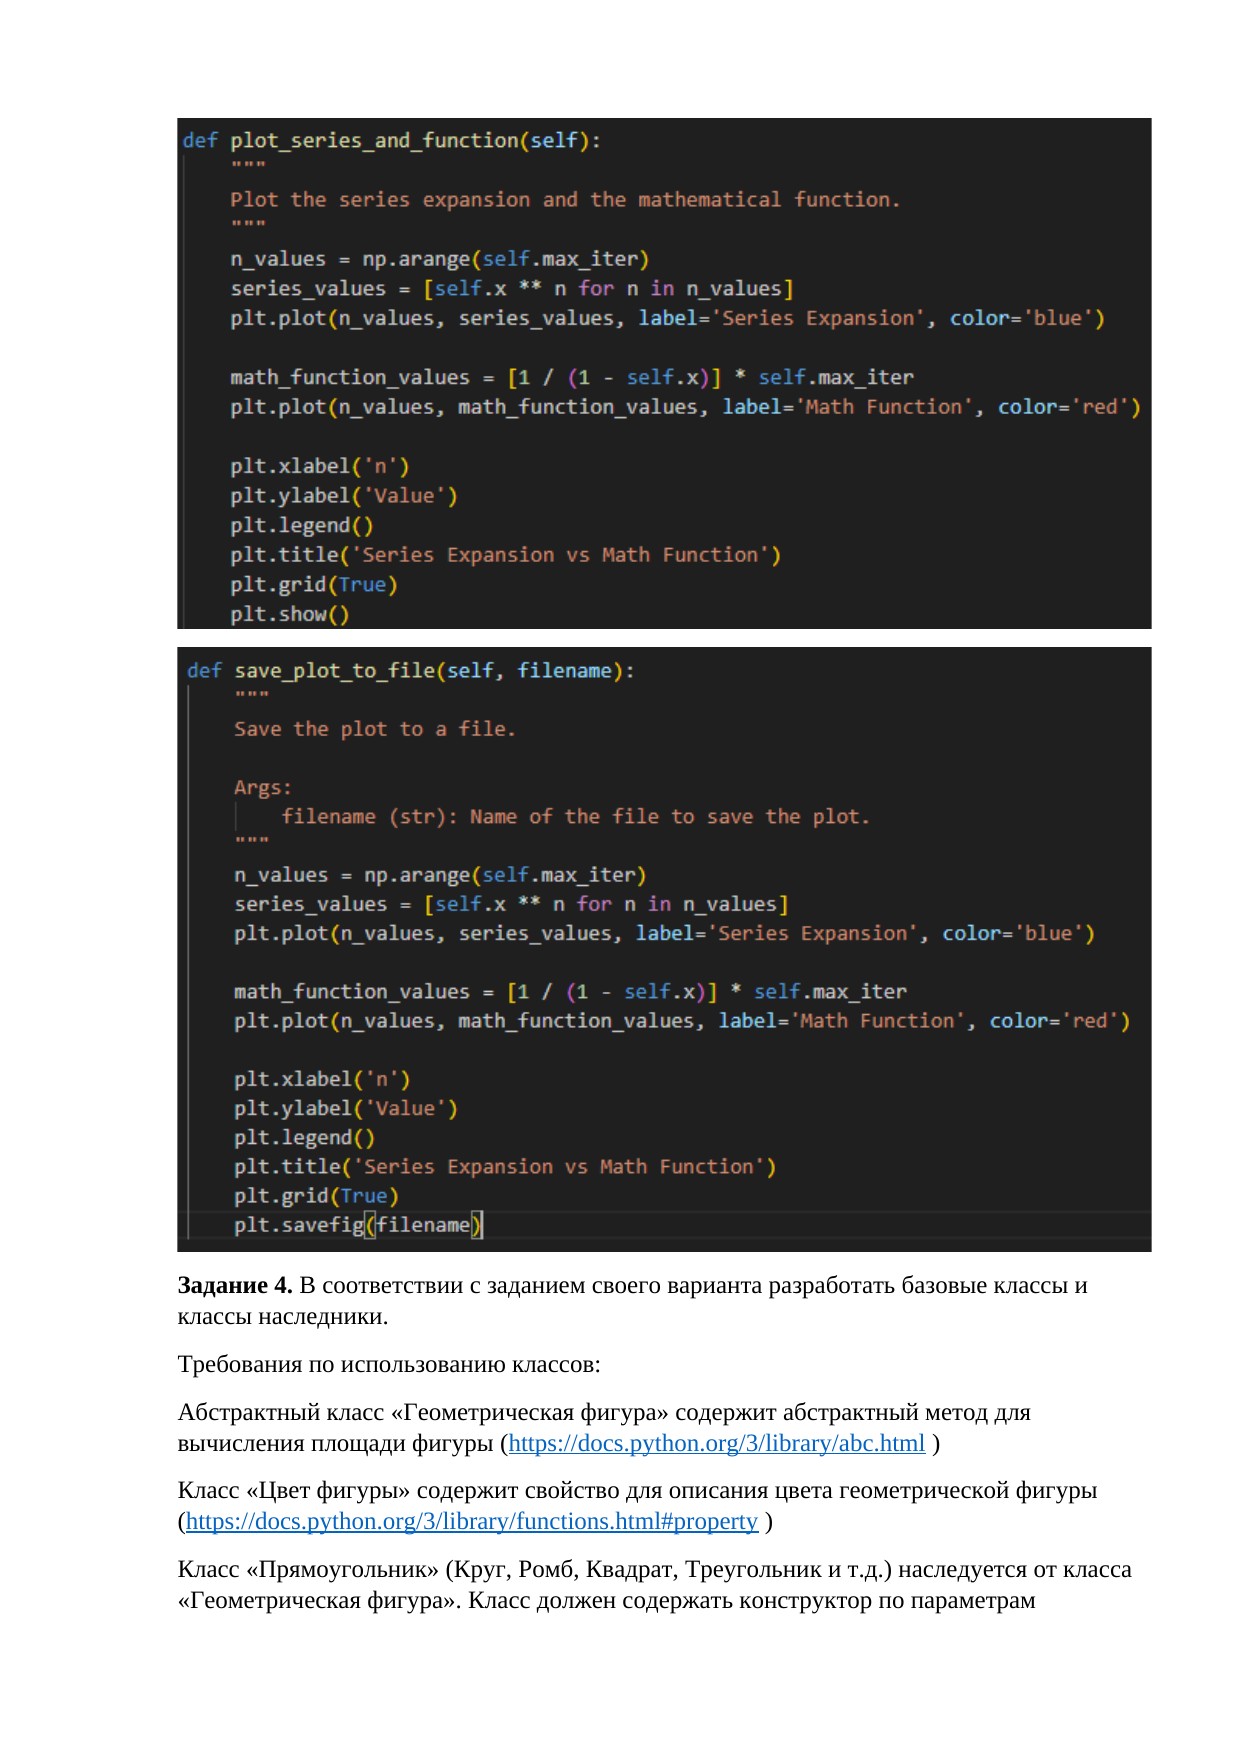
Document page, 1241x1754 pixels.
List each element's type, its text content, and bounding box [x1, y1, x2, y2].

text Требования по использованию классов: [177, 1349, 1152, 1378]
picture [177, 118, 1152, 629]
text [177, 1554, 1152, 1614]
picture [177, 647, 1152, 1252]
text Задание 4. В соответствии с заданием своего варианта разработать базовые классы и классы наследники. [177, 1270, 1152, 1330]
text Абстрактный класс «Геометрическая фигура» содержит абстрактный метод для вычисления площади фигуры (https://docs.python.org/3/library/abc.html ) [177, 1397, 1152, 1456]
text Класс «Цвет фигуры» содержит свойство для описания цвета геометрической фигуры (https://docs.python.org/3/library/functions.html#property ) [177, 1475, 1152, 1535]
